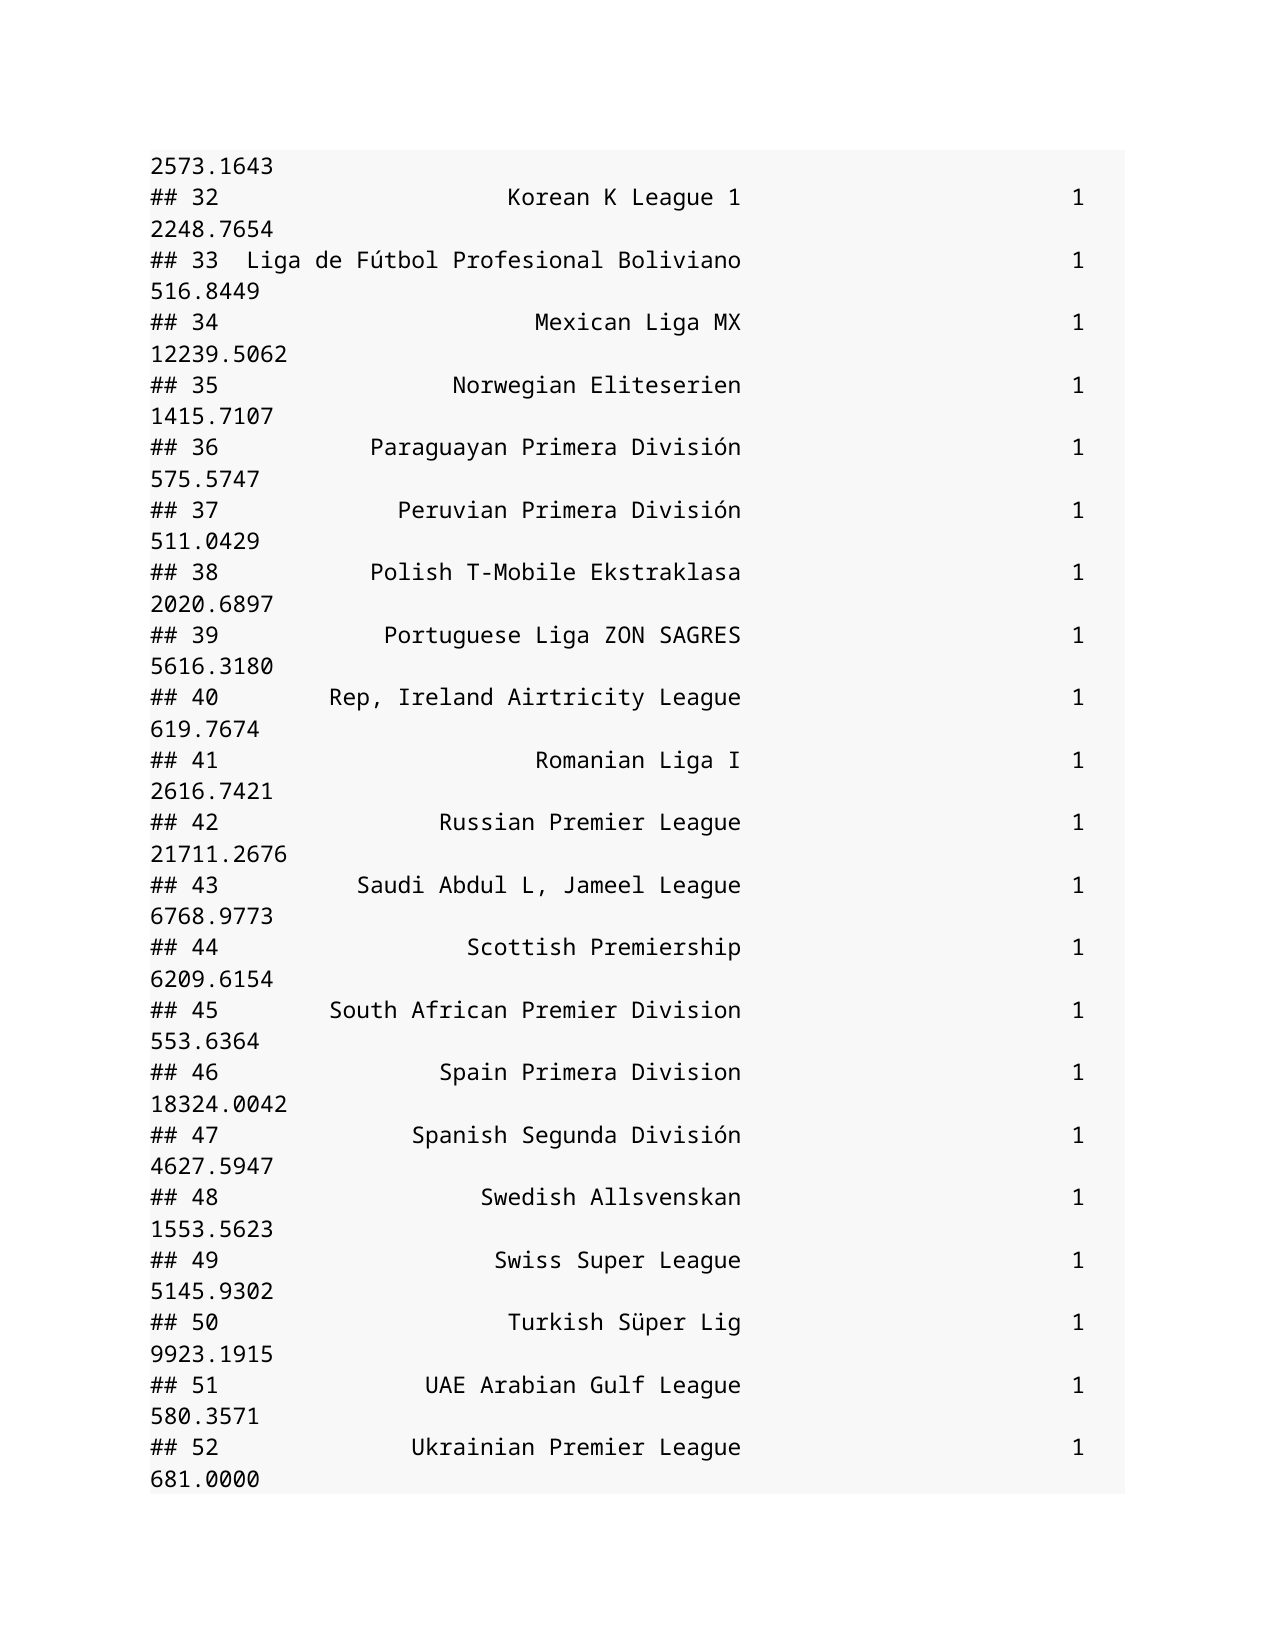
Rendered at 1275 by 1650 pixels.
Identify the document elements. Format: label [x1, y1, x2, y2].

text [150, 150, 1125, 1494]
